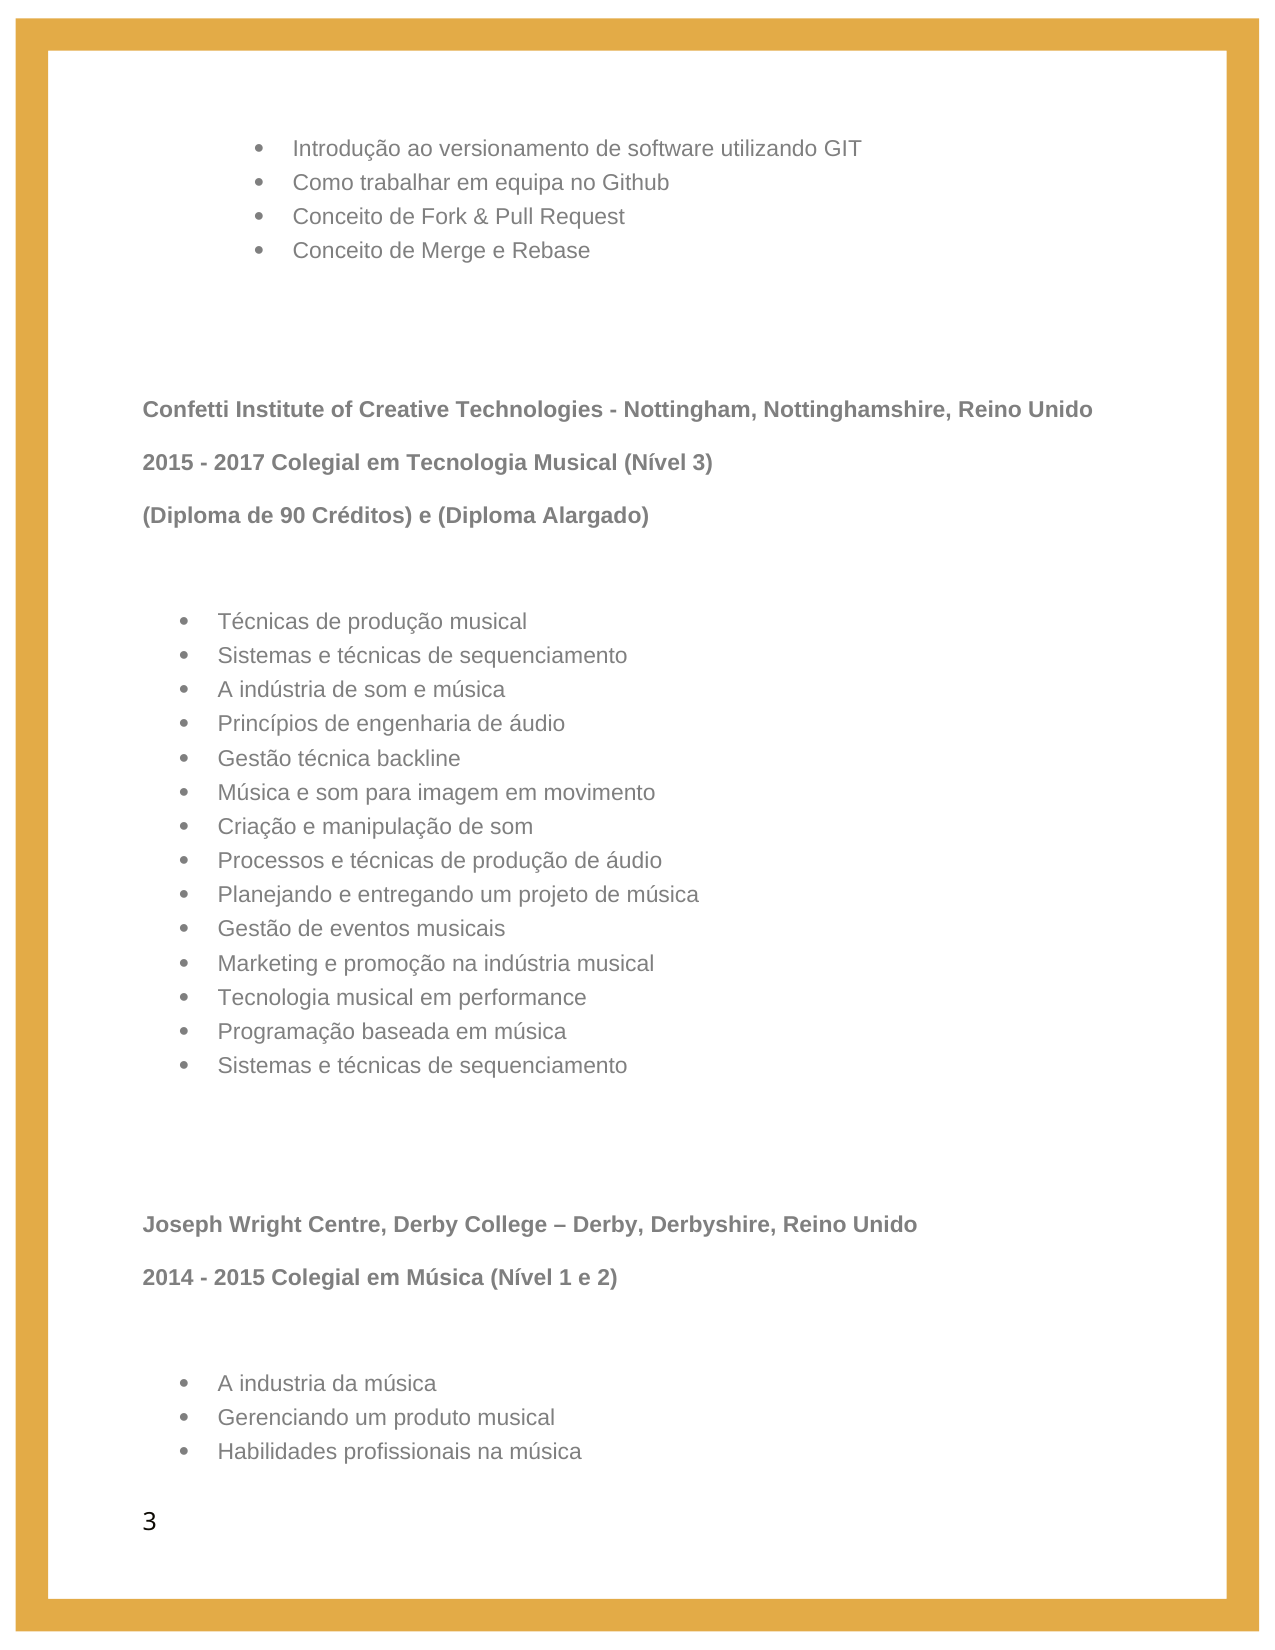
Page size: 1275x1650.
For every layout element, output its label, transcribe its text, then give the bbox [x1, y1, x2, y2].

list Introdução ao versionamento de software utilizando GIT [255, 135, 1132, 161]
text Confetti Institute of Creative Technologies - Nottingham, Nottinghamshire, Reino Unido [142, 396, 1132, 423]
text 2015 - 2017 Colegial em Tecnologia Musical (Nível 3) [142, 449, 1132, 476]
list A indústria de som e música [180, 676, 1132, 703]
list Gestão técnica backline [180, 744, 1132, 771]
list Sistemas e técnicas de sequenciamento [180, 1052, 1132, 1078]
list Como trabalhar em equipa no Github [255, 169, 1132, 196]
list Planejando e entregando um projeto de música [180, 881, 1132, 908]
list Conceito de Fork & Pull Request [255, 203, 1132, 230]
list Gerenciando um produto musical [180, 1404, 1132, 1430]
text (Diploma de 90 Créditos) e (Diploma Alargado) [142, 502, 1132, 528]
list Técnicas de produção musical [180, 608, 1132, 634]
list Processos e técnicas de produção de áudio [180, 847, 1132, 873]
text Joseph Wright Centre, Derby College – Derby, Derbyshire, Reino Unido [142, 1211, 1132, 1237]
list Criação e manipulação de som [180, 813, 1132, 839]
text 2014 - 2015 Colegial em Música (Nível 1 e 2) [142, 1264, 1132, 1290]
list Música e som para imagem em movimento [180, 779, 1132, 805]
list Marketing e promoção na indústria musical [180, 949, 1132, 976]
list A industria da música [180, 1369, 1132, 1396]
list Habilidades profissionais na música [180, 1438, 1132, 1464]
list Programação baseada em música [180, 1018, 1132, 1044]
list Tecnologia musical em performance [180, 984, 1132, 1010]
list Conceito de Merge e Rebase [255, 237, 1132, 264]
list Sistemas e técnicas de sequenciamento [180, 642, 1132, 668]
list Princípios de engenharia de áudio [180, 710, 1132, 737]
list Gestão de eventos musicais [180, 915, 1132, 942]
